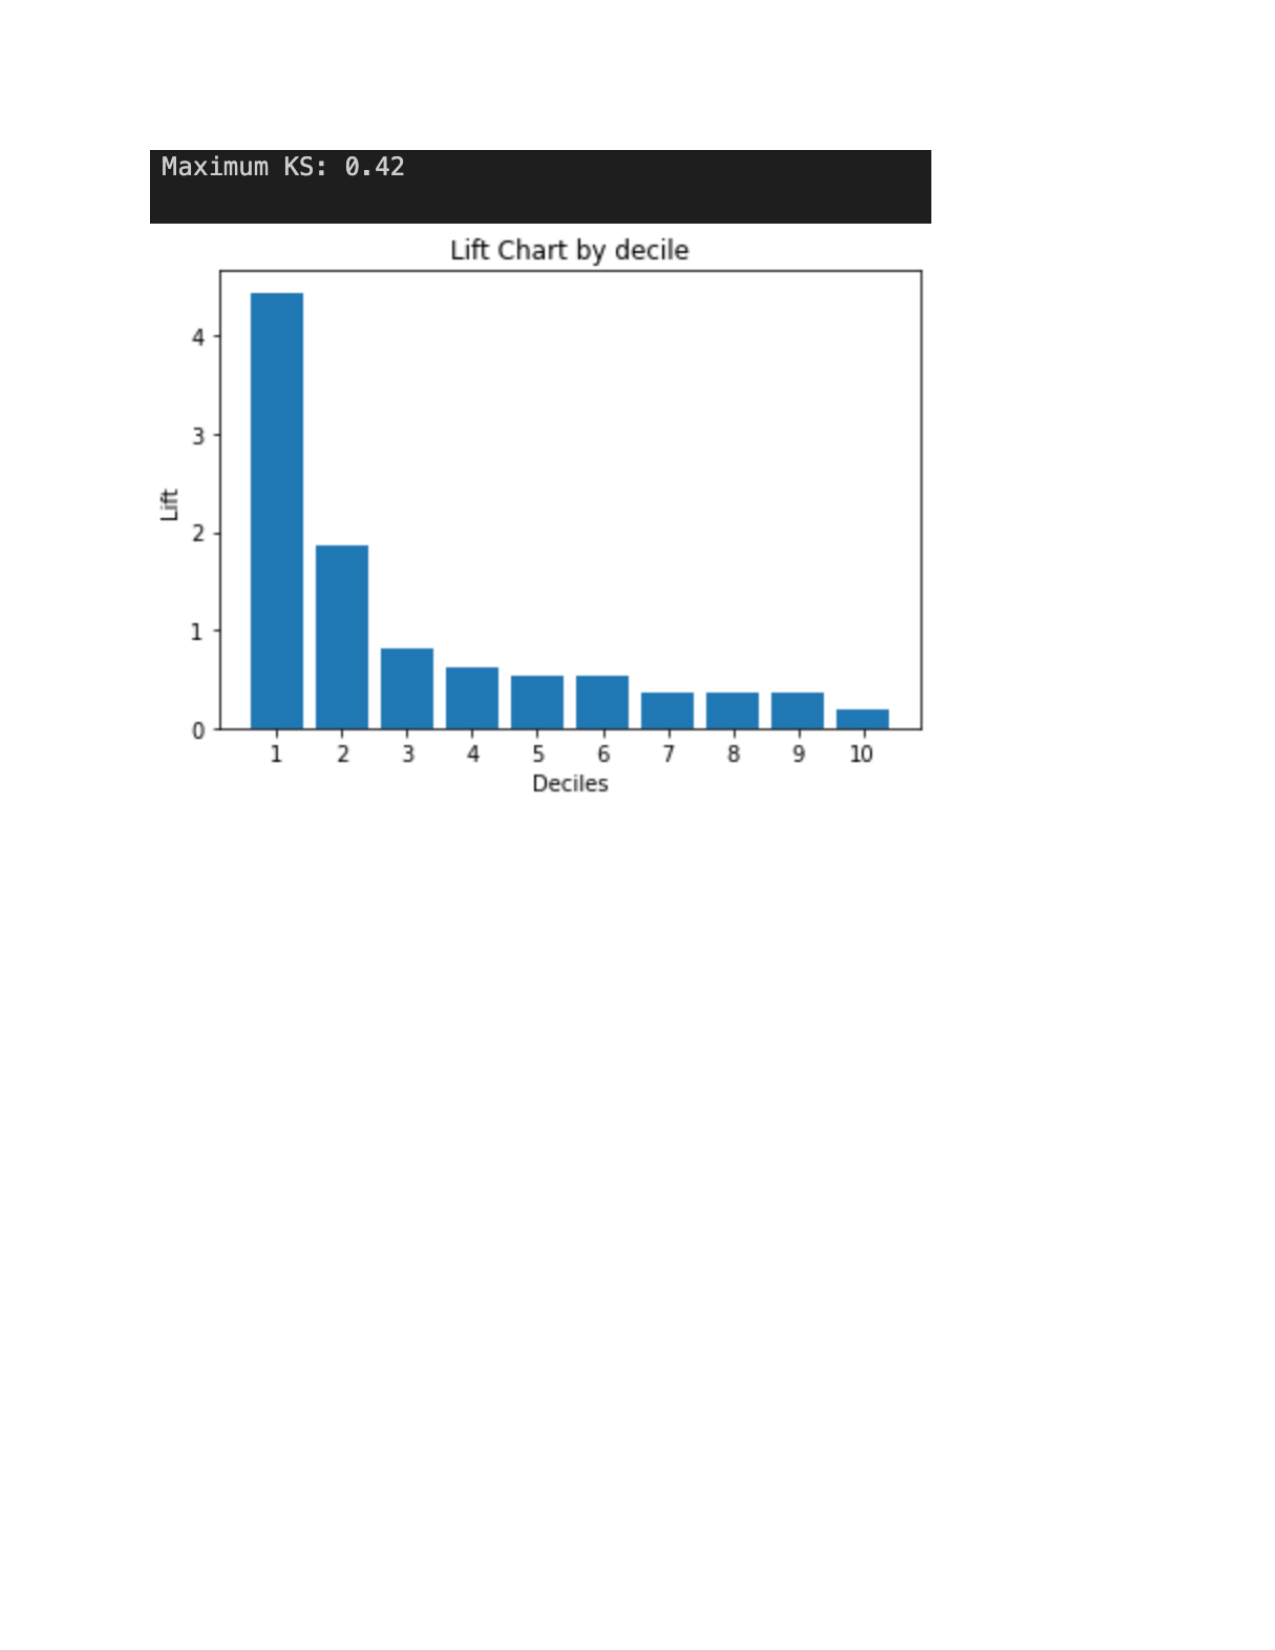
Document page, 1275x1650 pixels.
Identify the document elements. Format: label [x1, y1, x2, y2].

picture [150, 150, 932, 803]
